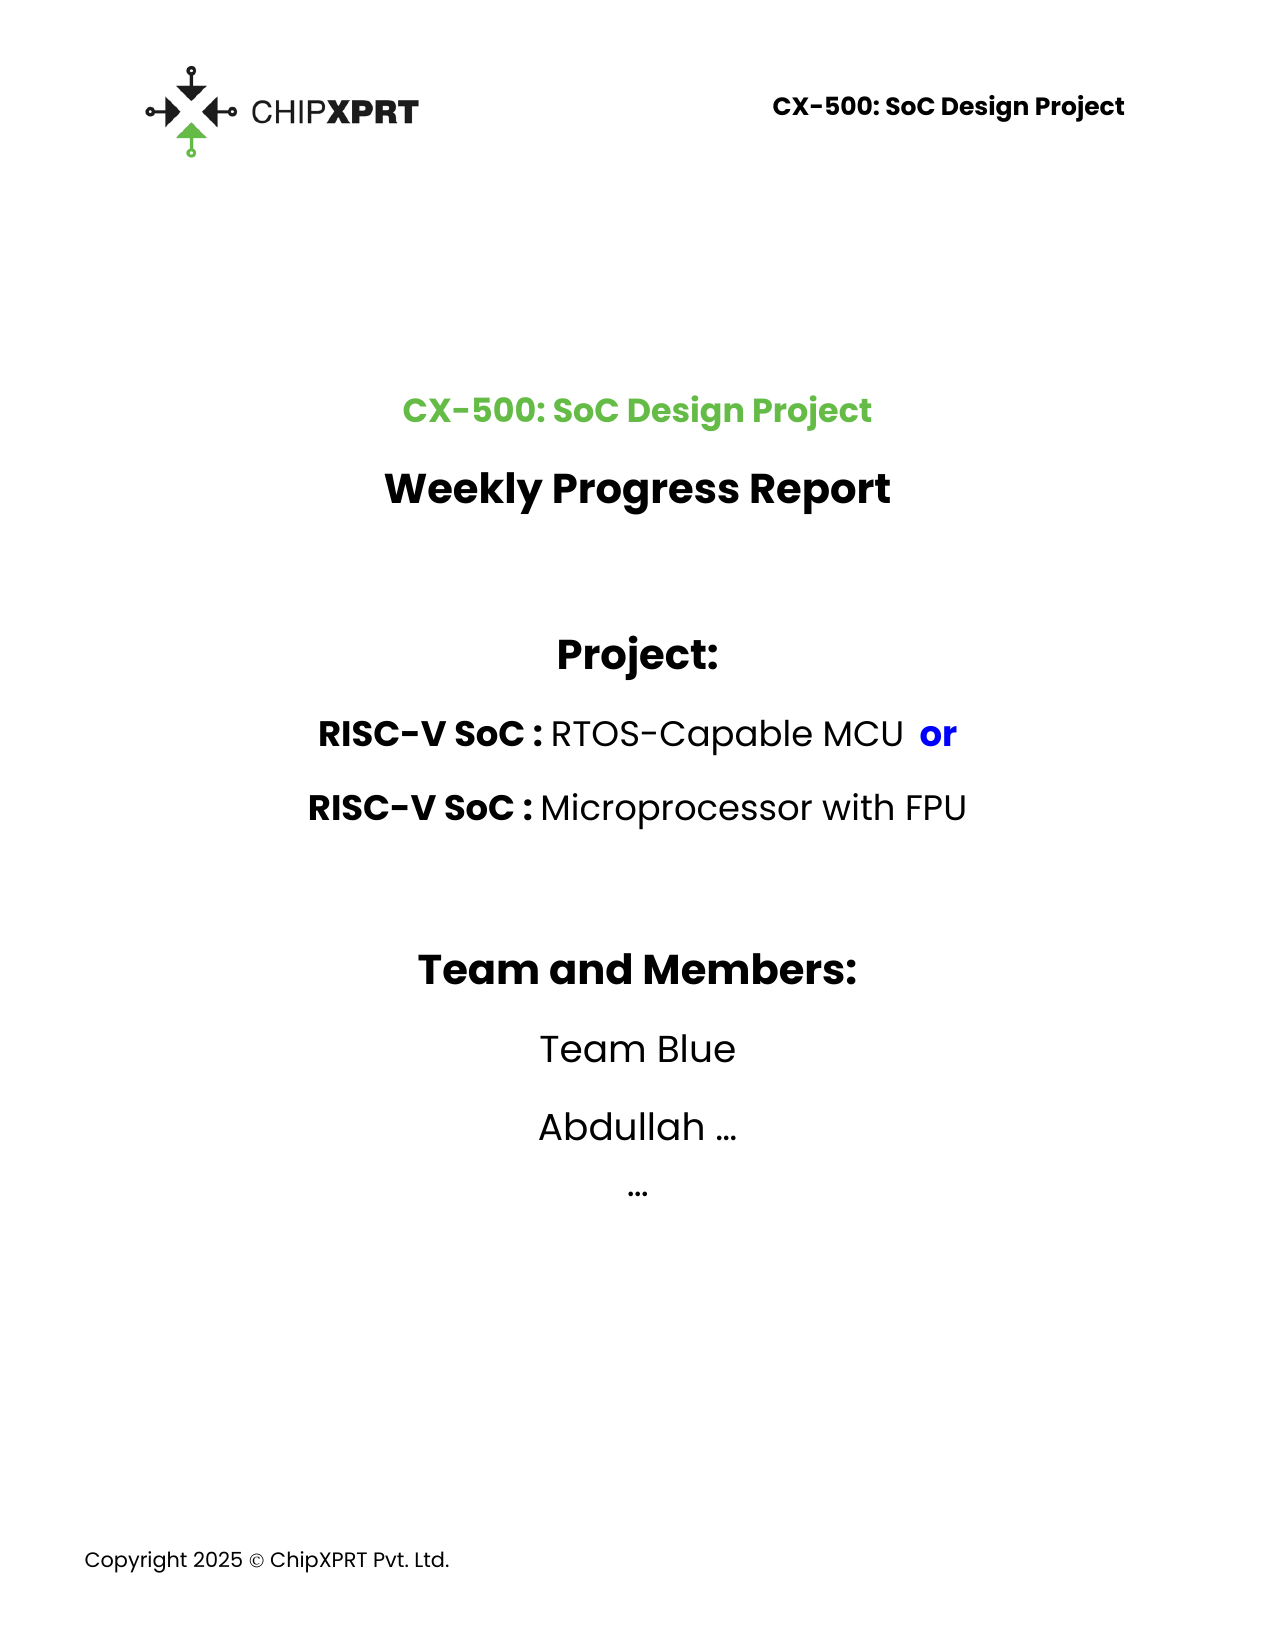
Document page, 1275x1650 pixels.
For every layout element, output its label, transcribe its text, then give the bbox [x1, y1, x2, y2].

text RISC-V SoC : RTOS-Capable MCU or [150, 705, 1125, 758]
text Weekly Progress Report [150, 455, 1125, 518]
text Team and Members: [150, 936, 1125, 999]
picture [129, 51, 431, 165]
text Project: [150, 622, 1125, 684]
text CX-500: SoC Design Project [150, 384, 1125, 434]
text Team Blue [150, 1020, 1125, 1076]
text RISC-V SoC : Microprocessor with FPU [150, 779, 1125, 832]
text Abdullah … … [150, 1097, 1125, 1209]
